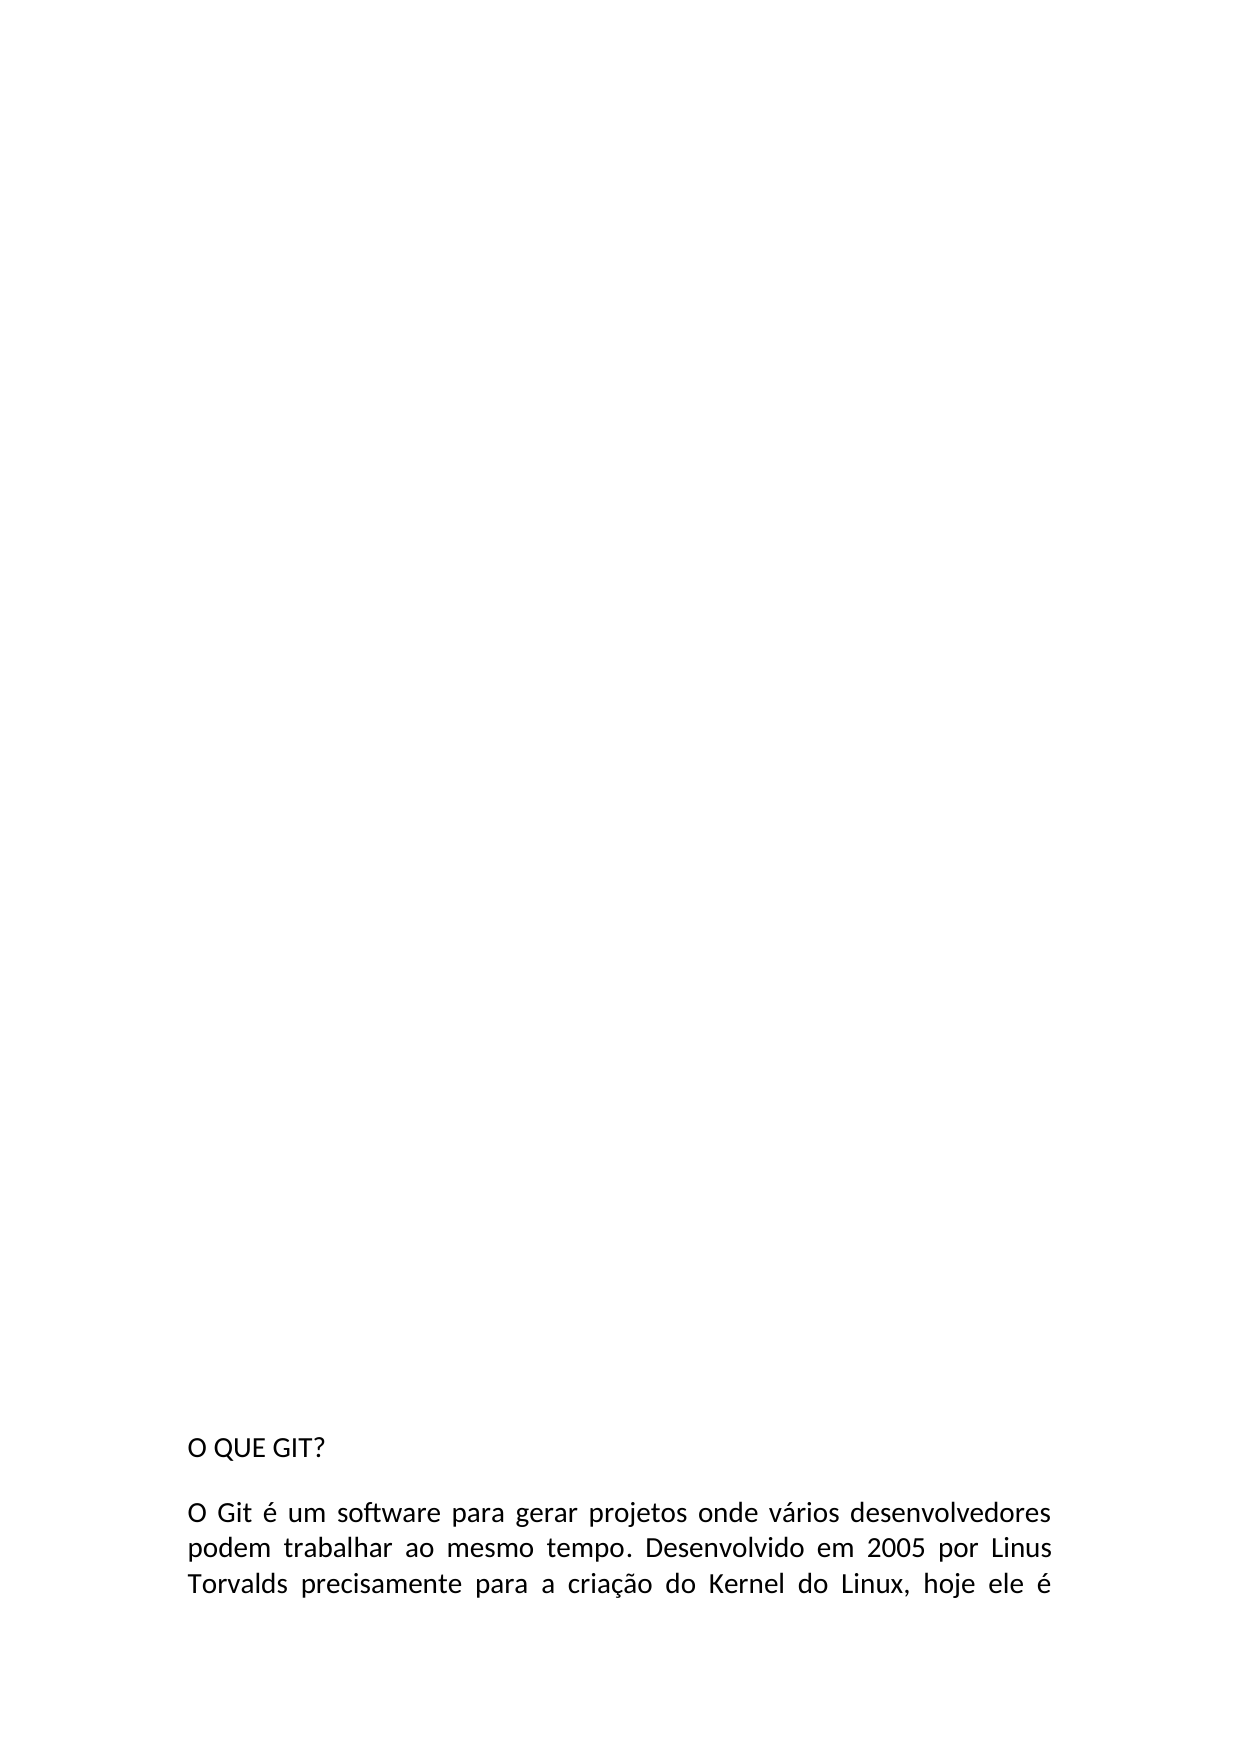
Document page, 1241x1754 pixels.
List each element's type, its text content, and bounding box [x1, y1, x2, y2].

text O QUE GIT? [187, 1429, 1053, 1465]
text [187, 1494, 1053, 1601]
